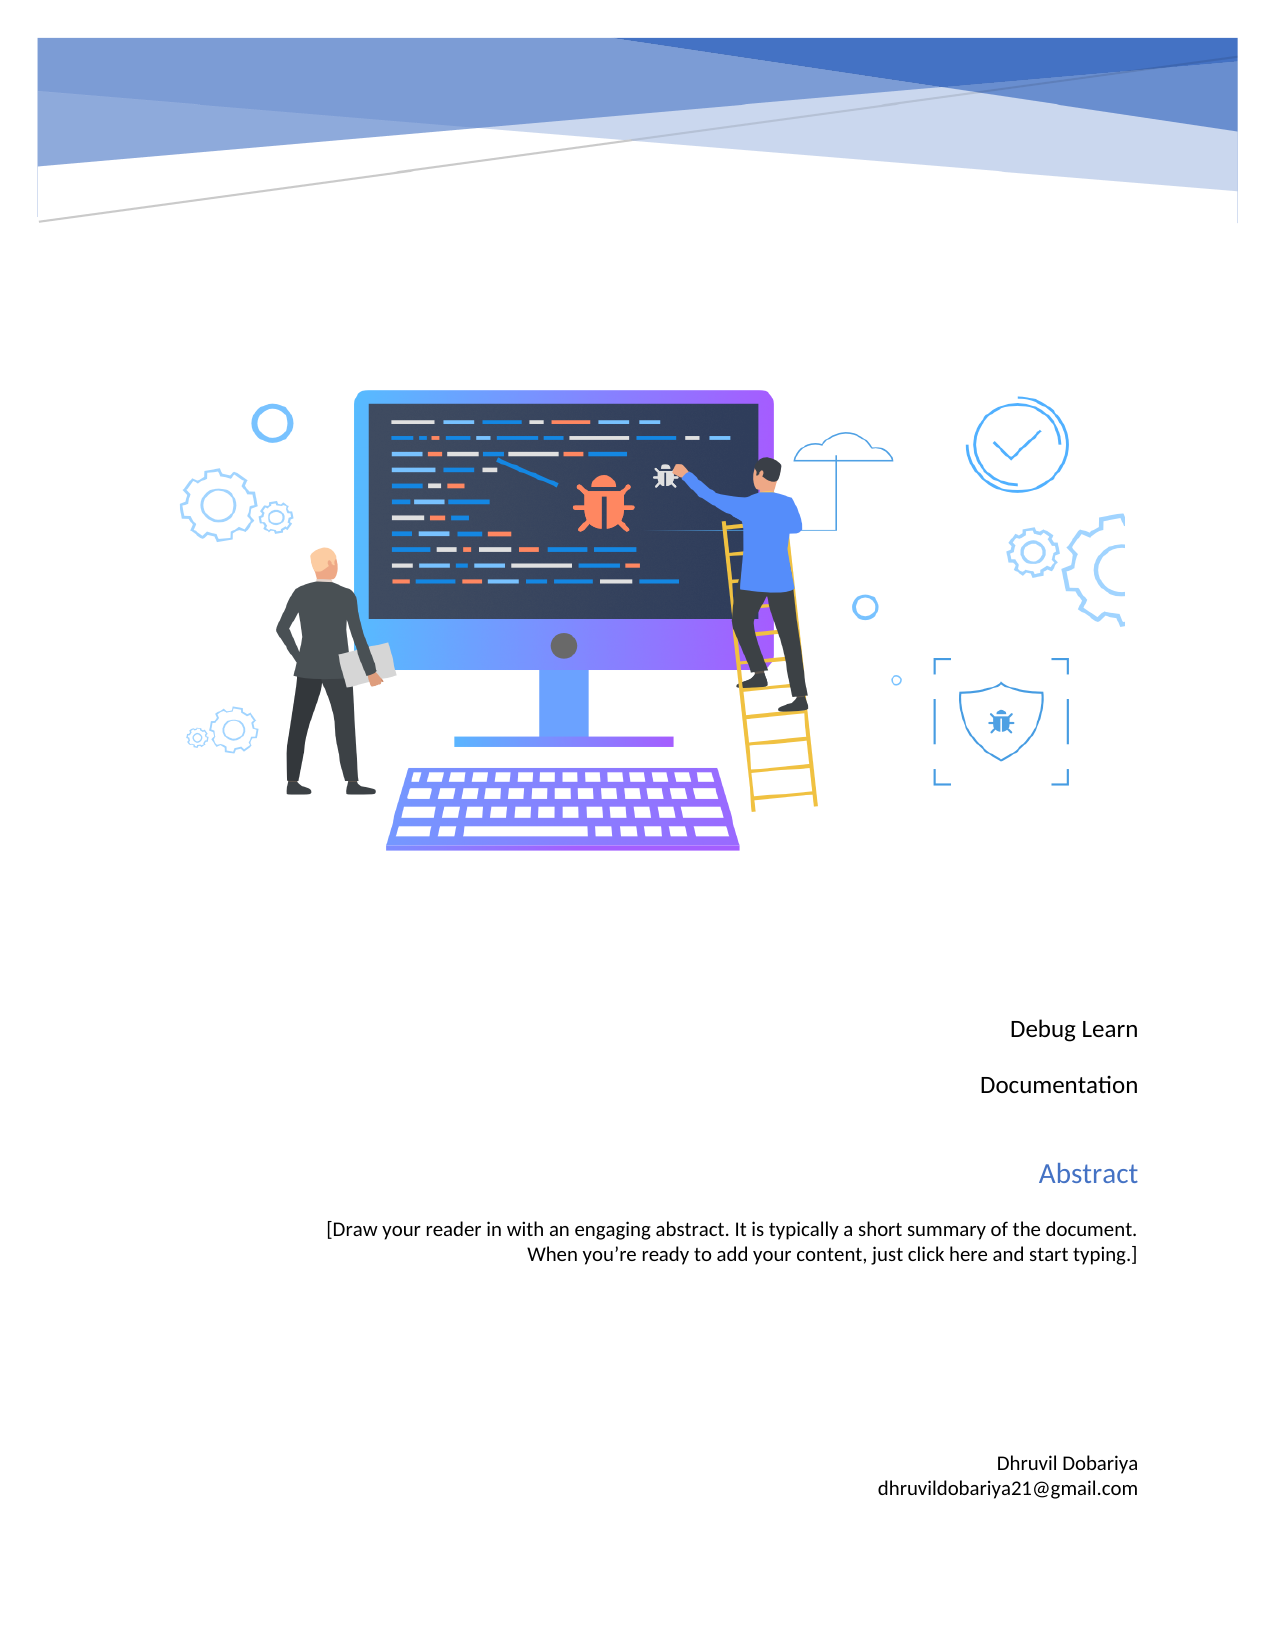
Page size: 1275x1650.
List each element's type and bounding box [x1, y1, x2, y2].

picture [179, 350, 1125, 852]
picture [37, 37, 1238, 238]
